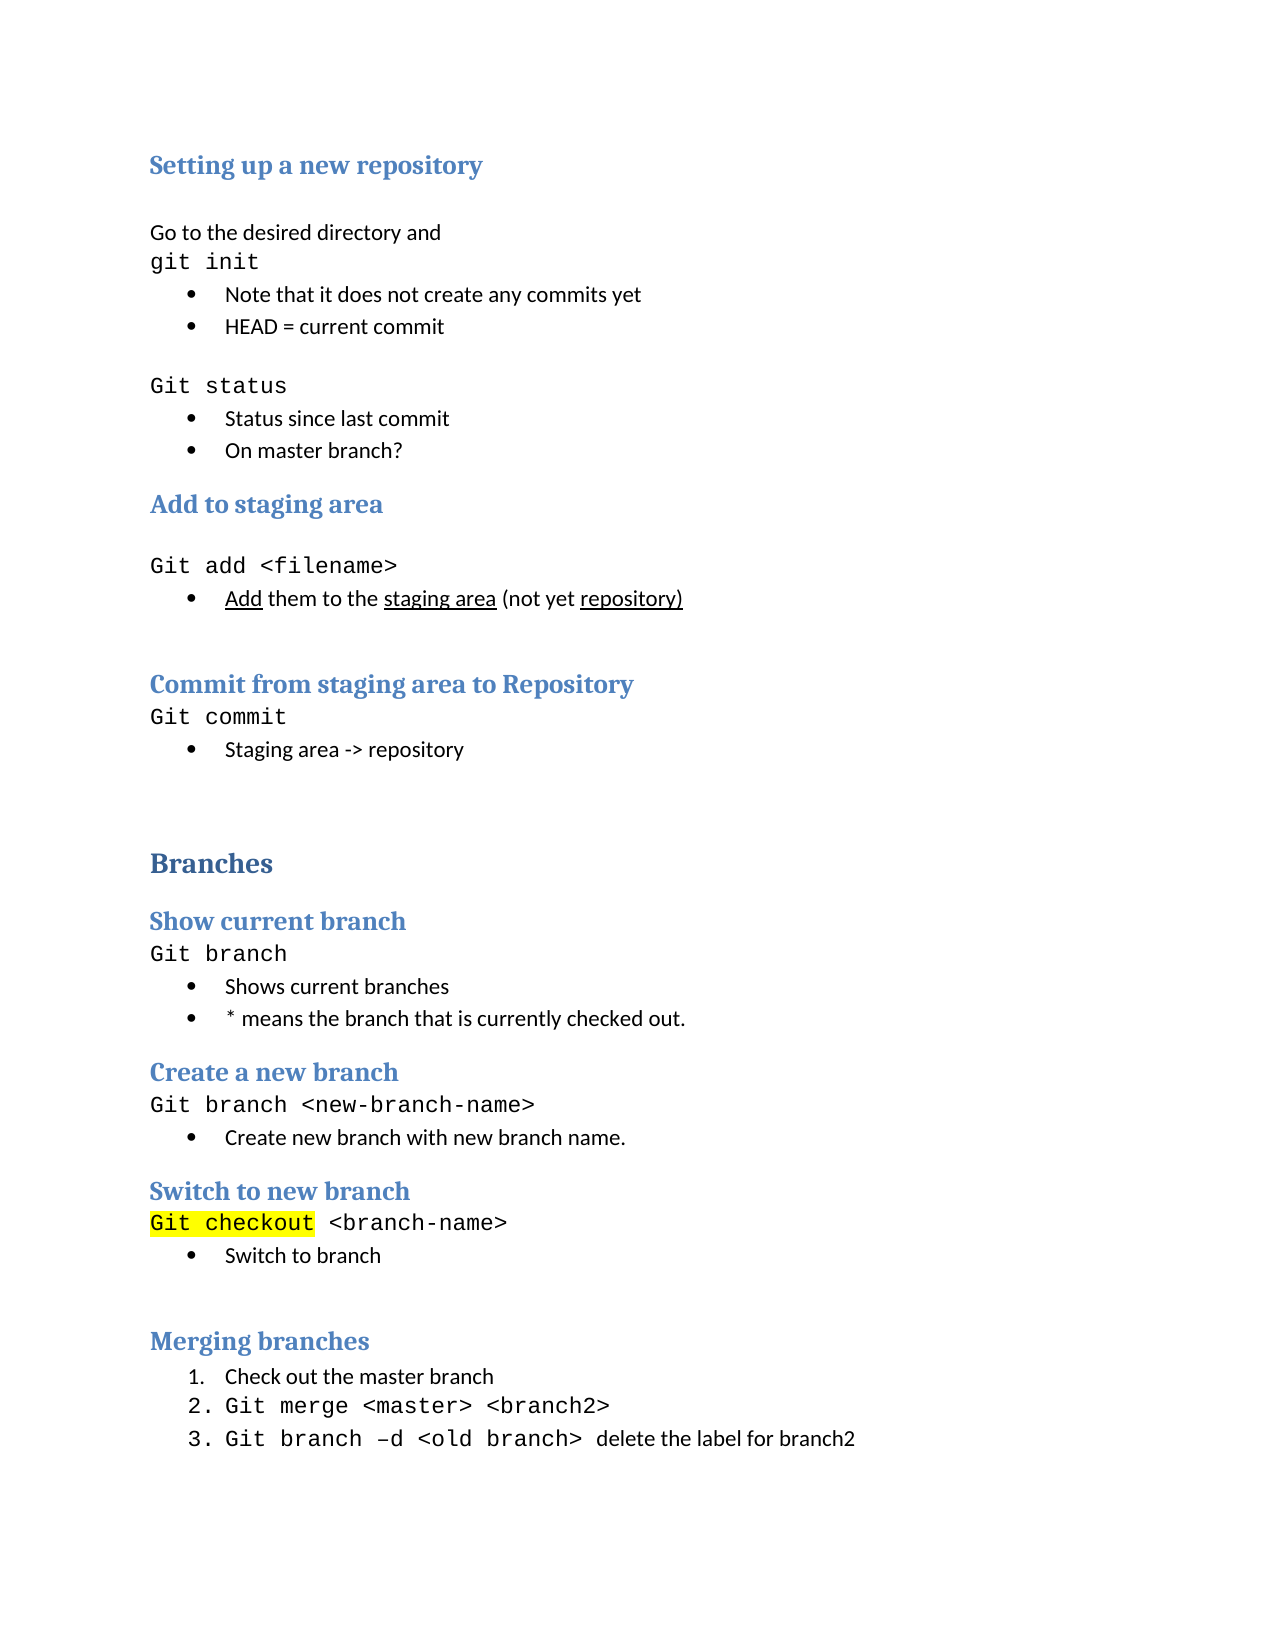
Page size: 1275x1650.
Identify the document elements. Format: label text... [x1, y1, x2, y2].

subtitle Add to staging area [150, 489, 1125, 520]
text Go to the desired directory and [150, 218, 1125, 246]
list * means the branch that is currently checked out. [187, 1004, 1125, 1032]
text git init [150, 250, 1125, 276]
list Switch to branch [187, 1241, 1125, 1269]
text Git branch <new-branch-name> [150, 1093, 1125, 1119]
text Git branch [150, 942, 1125, 968]
text Git status [150, 374, 1125, 400]
list Staging area -> repository [187, 735, 1125, 763]
list Git branch –d <old branch> delete the label for branch2 [187, 1424, 1125, 1453]
text Git add <filename> [150, 554, 1125, 581]
list On master branch? [187, 436, 1125, 464]
list Add them to the staging area (not yet repository) [187, 584, 1125, 612]
list Create new branch with new branch name. [187, 1123, 1125, 1151]
list Git merge <master> <branch2> [187, 1394, 1125, 1420]
subtitle Merging branches [150, 1326, 1125, 1358]
subtitle Switch to new branch [150, 1176, 1125, 1207]
subtitle Setting up a new repository [150, 150, 1125, 181]
subtitle Branches [150, 847, 1125, 881]
list HEAD = current commit [187, 312, 1125, 340]
subtitle Show current branch [150, 906, 1125, 938]
text Git checkout <branch-name> [315, 1211, 1125, 1237]
list Check out the master branch [187, 1362, 1125, 1390]
subtitle Commit from staging area to Repository [150, 669, 1125, 701]
list Shows current branches [187, 972, 1125, 1000]
subtitle Create a new branch [150, 1057, 1125, 1088]
list Status since last commit [187, 404, 1125, 432]
list Note that it does not create any commits yet [187, 280, 1125, 308]
text Git commit [150, 705, 1125, 731]
